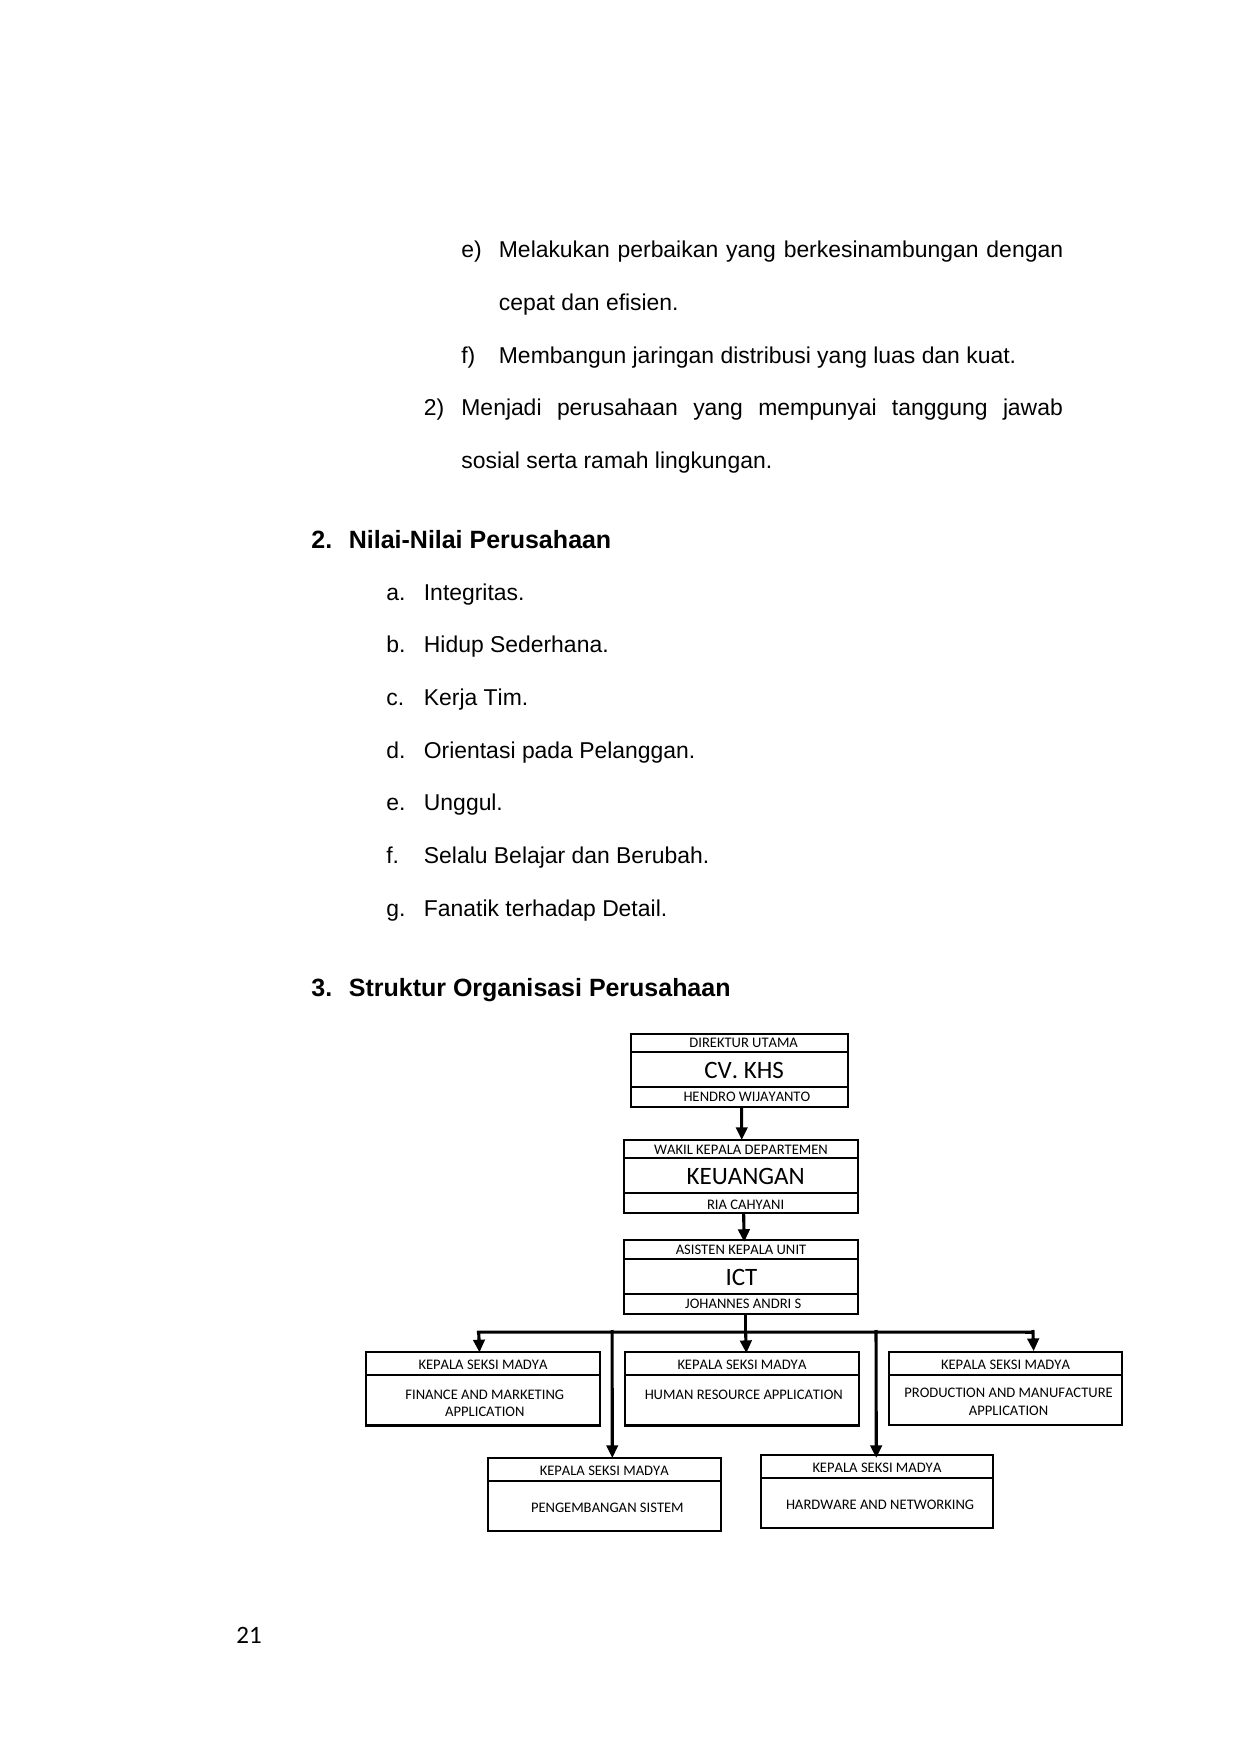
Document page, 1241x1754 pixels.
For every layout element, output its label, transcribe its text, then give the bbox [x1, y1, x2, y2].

list Hidup Sederhana. [386, 631, 1063, 658]
list Menjadi perusahaan yang mempunyai tanggung jawab sosial serta ramah lingkungan. [424, 394, 1063, 473]
list Integritas. [386, 578, 1063, 605]
list Fanatik terhadap Detail. [386, 895, 1063, 921]
list Melakukan perbaikan yang berkesinambungan dengan cepat dan efisien. [461, 236, 1063, 315]
list Kerja Tim. [386, 684, 1063, 710]
list Orientasi pada Pelanggan. [386, 737, 1063, 763]
list Membangun jaringan distribusi yang luas dan kuat. [461, 342, 1063, 368]
list Unggul. [386, 789, 1063, 816]
title Nilai-Nilai Perusahaan [311, 525, 1063, 553]
title Struktur Organisasi Perusahaan [311, 972, 1063, 1001]
list Selalu Belajar dan Berubah. [386, 842, 1063, 868]
